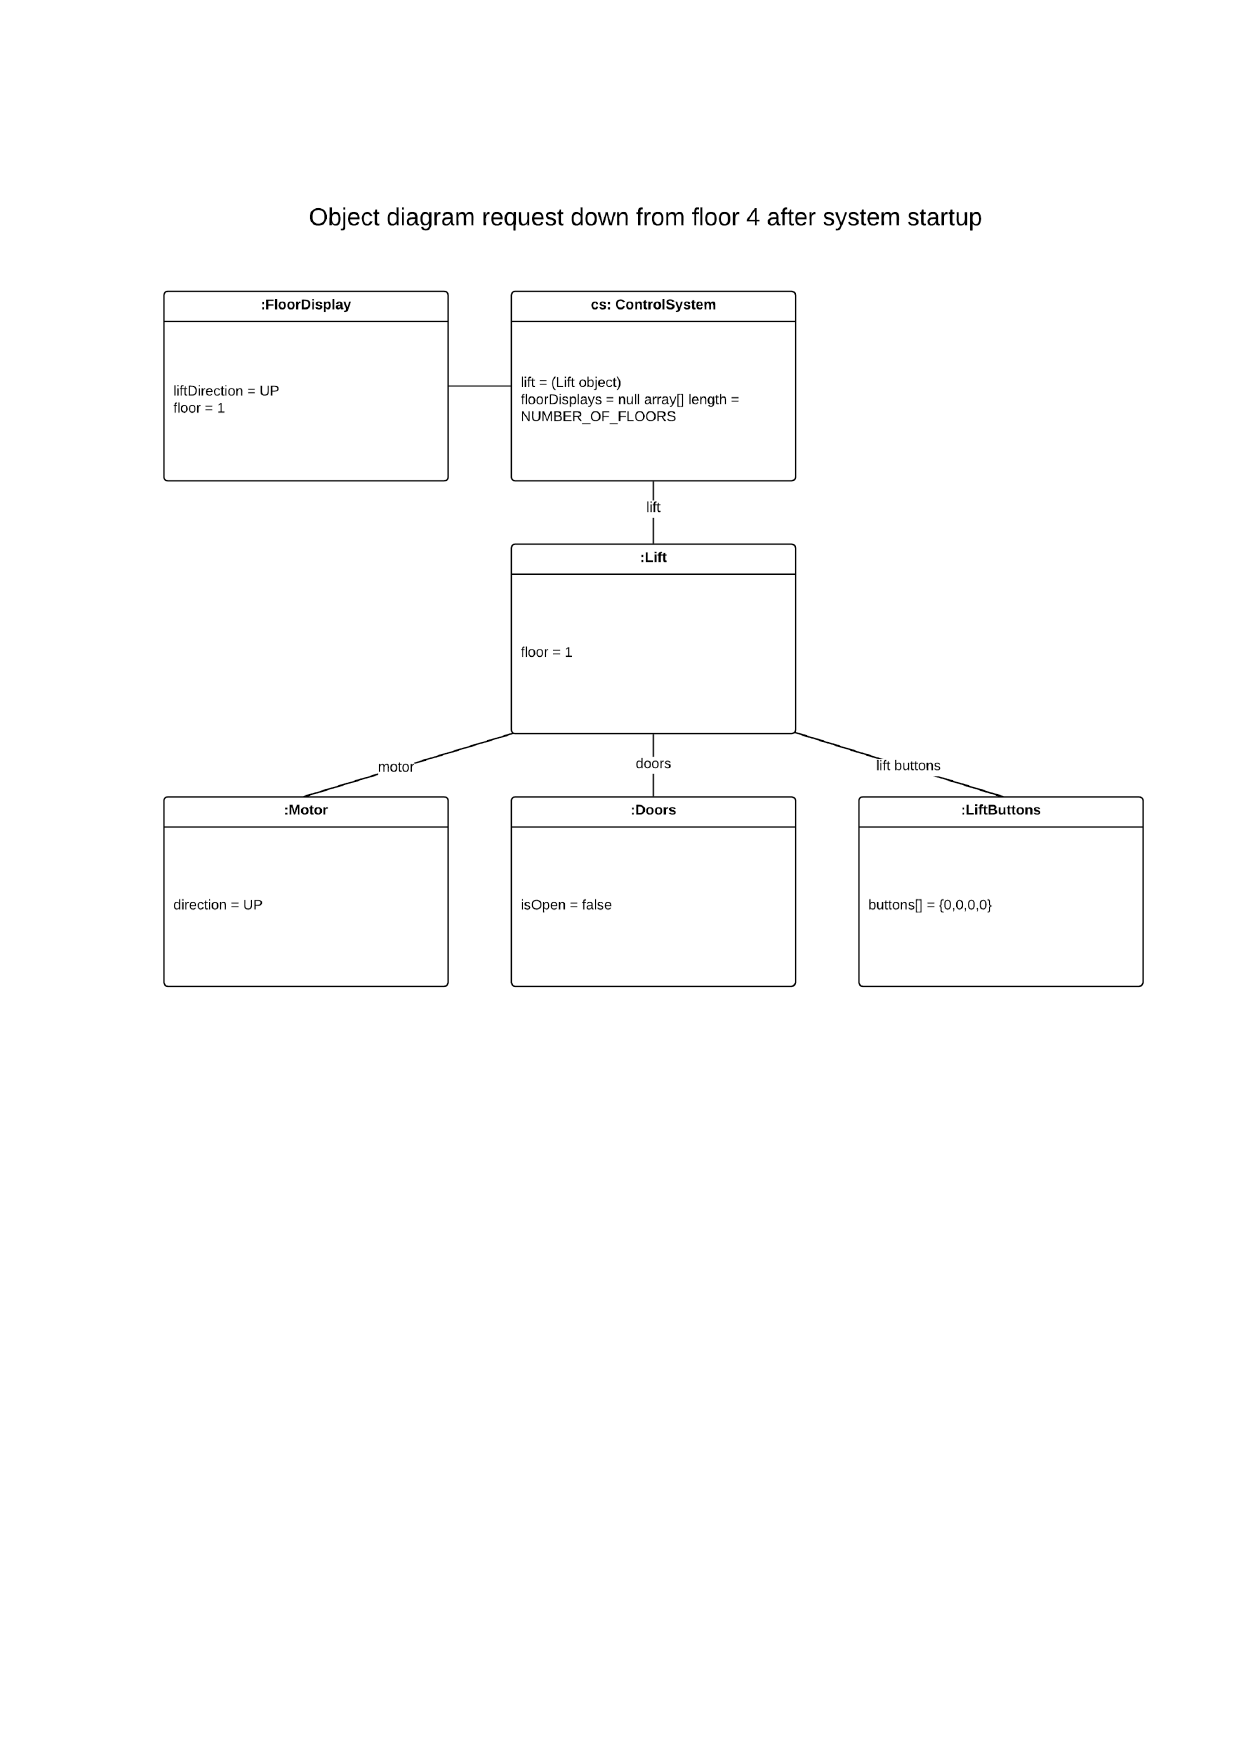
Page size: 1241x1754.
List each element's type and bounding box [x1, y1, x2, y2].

picture [150, 150, 1175, 1011]
